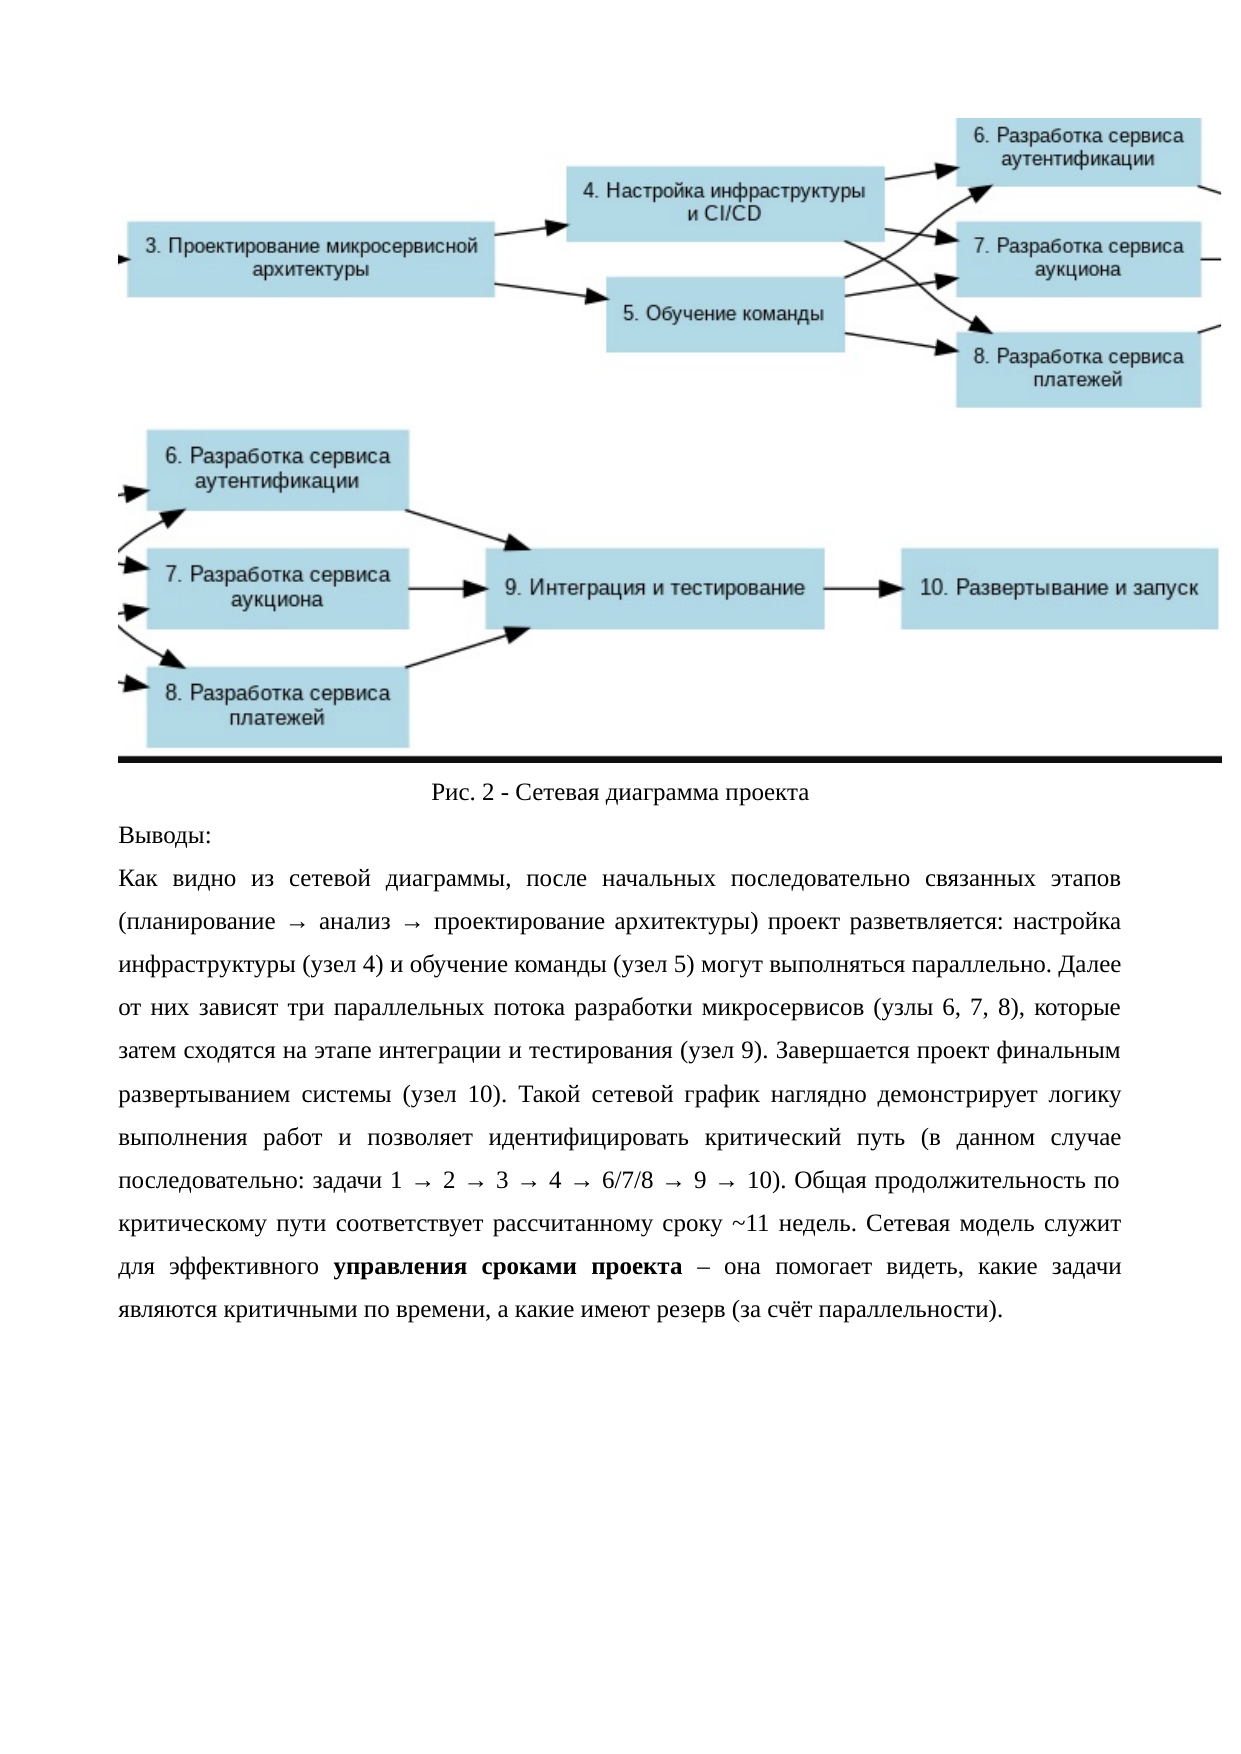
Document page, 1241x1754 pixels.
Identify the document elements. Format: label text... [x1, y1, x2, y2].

picture [118, 424, 1222, 763]
picture [118, 118, 1222, 411]
text Рис. 2 - Сетевая диаграмма проекта [118, 777, 1122, 806]
text Выводы: Как видно из сетевой диаграммы, после начальных последовательно связанных этапов (планирование → анализ → проектирование архитектуры) проект разветвляется: настройка инфраструктуры (узел 4) и обучение команды (узел 5) могут выполняться параллельно. Далее от них зависят три параллельных потока разработки микросервисов (узлы 6, 7, 8), которые затем сходятся на этапе интеграции и тестирования (узел 9). Завершается проект финальным развертыванием системы (узел 10). Такой сетевой график наглядно демонстрирует логику выполнения работ и позволяет идентифицировать критический путь (в данном случае последовательно: задачи 1 → 2 → 3 → 4 → 6/7/8 → 9 → 10). Общая продолжительность по критическому пути соответствует рассчитанному сроку ~11 недель. Сетевая модель служит для эффективного управления сроками проекта – она помогает видеть, какие задачи являются критичными по времени, а какие имеют резерв (за счёт параллельности). [118, 820, 1122, 1323]
